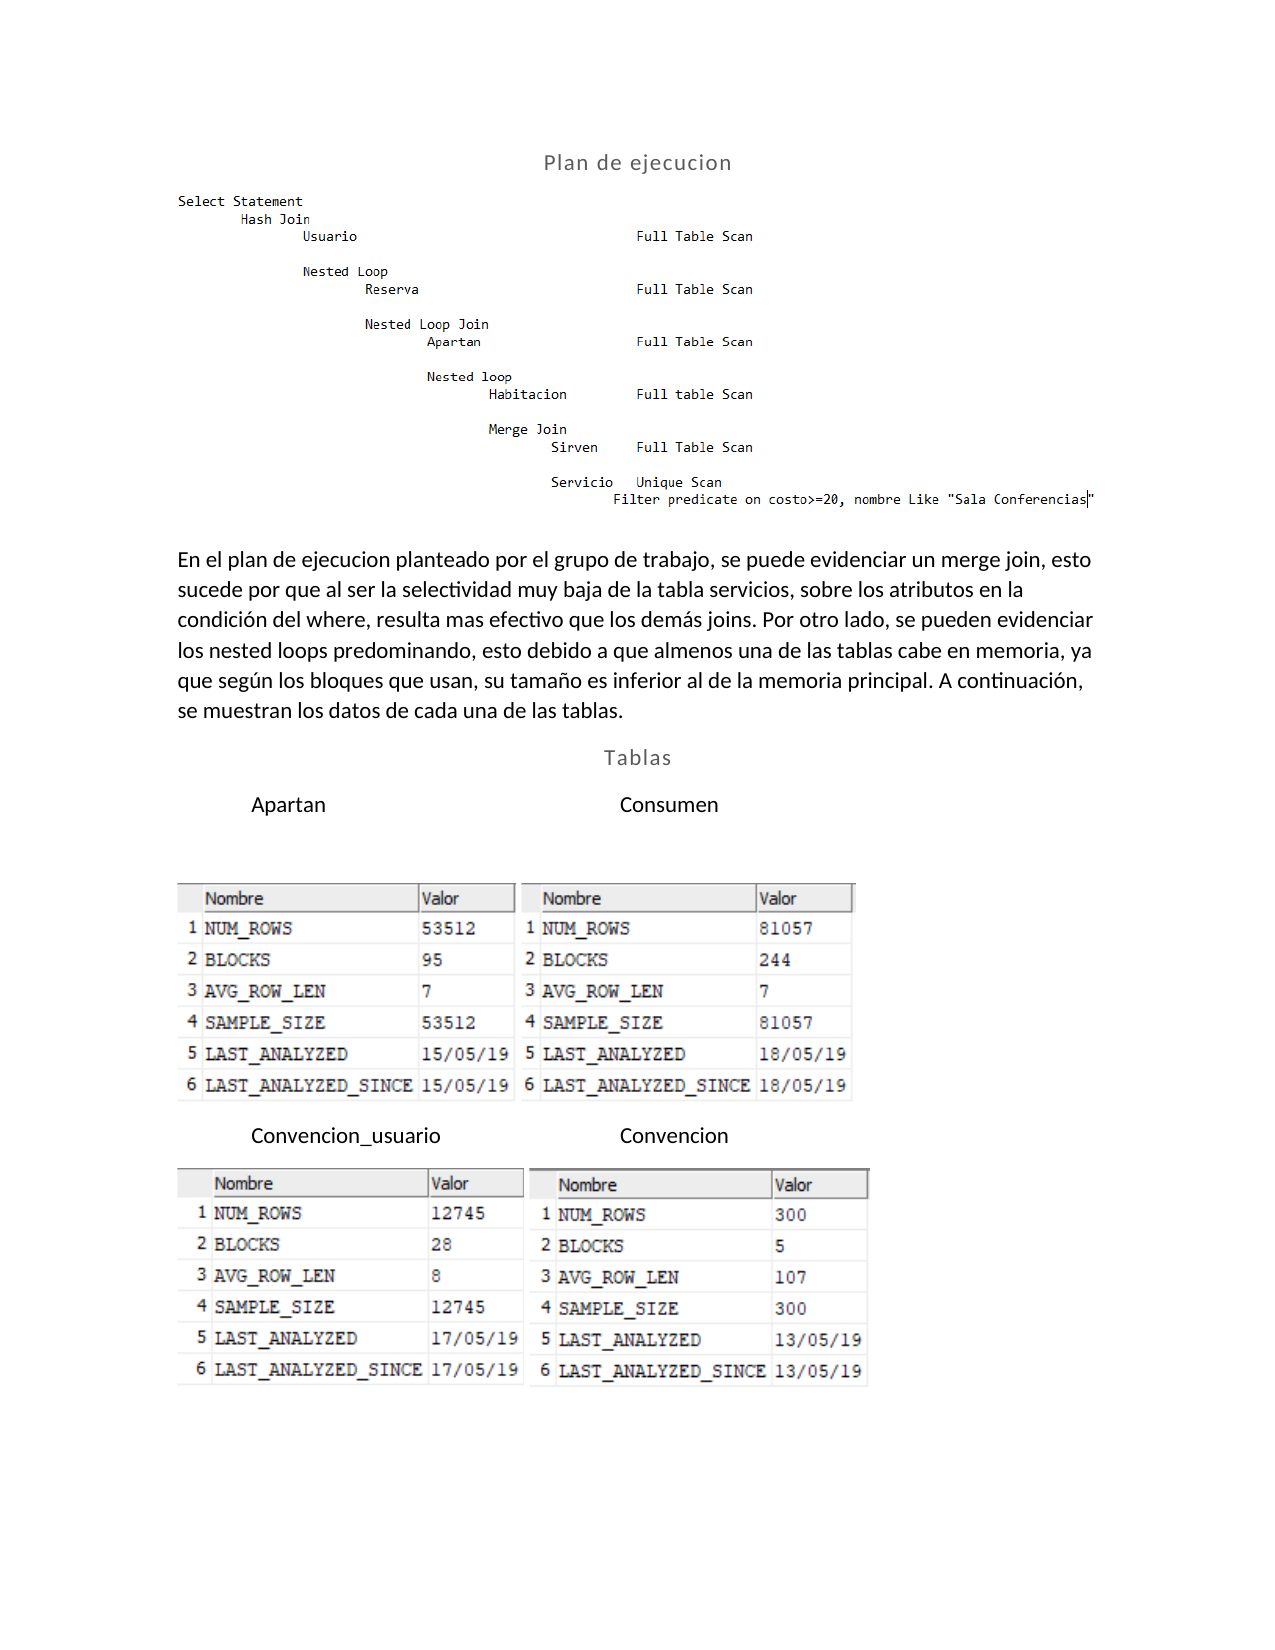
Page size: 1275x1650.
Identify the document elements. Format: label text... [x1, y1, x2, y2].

text Convencion_usuario Convencion [177, 1121, 1098, 1149]
picture [521, 883, 856, 1103]
subtitle Plan de ejecucion [177, 148, 1098, 176]
text En el plan de ejecucion planteado por el grupo de trabajo, se puede evidenciar un merge join, esto sucede por que al ser la selectividad muy baja de la tabla servicios, sobre los atributos en la condición del where, resulta mas efectivo que los demás joins. Por otro lado, se pueden evidenciar los nested loops predominando, esto debido a que almenos una de las tablas cabe en memoria, ya que según los bloques que usan, su tamaño es inferior al de la memoria principal. A continuación, se muestran los datos de cada una de las tablas. [177, 545, 1098, 724]
picture [177, 883, 517, 1103]
text Apartan Consumen [177, 790, 1098, 818]
picture [529, 1168, 870, 1387]
picture [177, 1168, 524, 1387]
subtitle Tablas [177, 743, 1098, 771]
picture [177, 194, 1098, 527]
